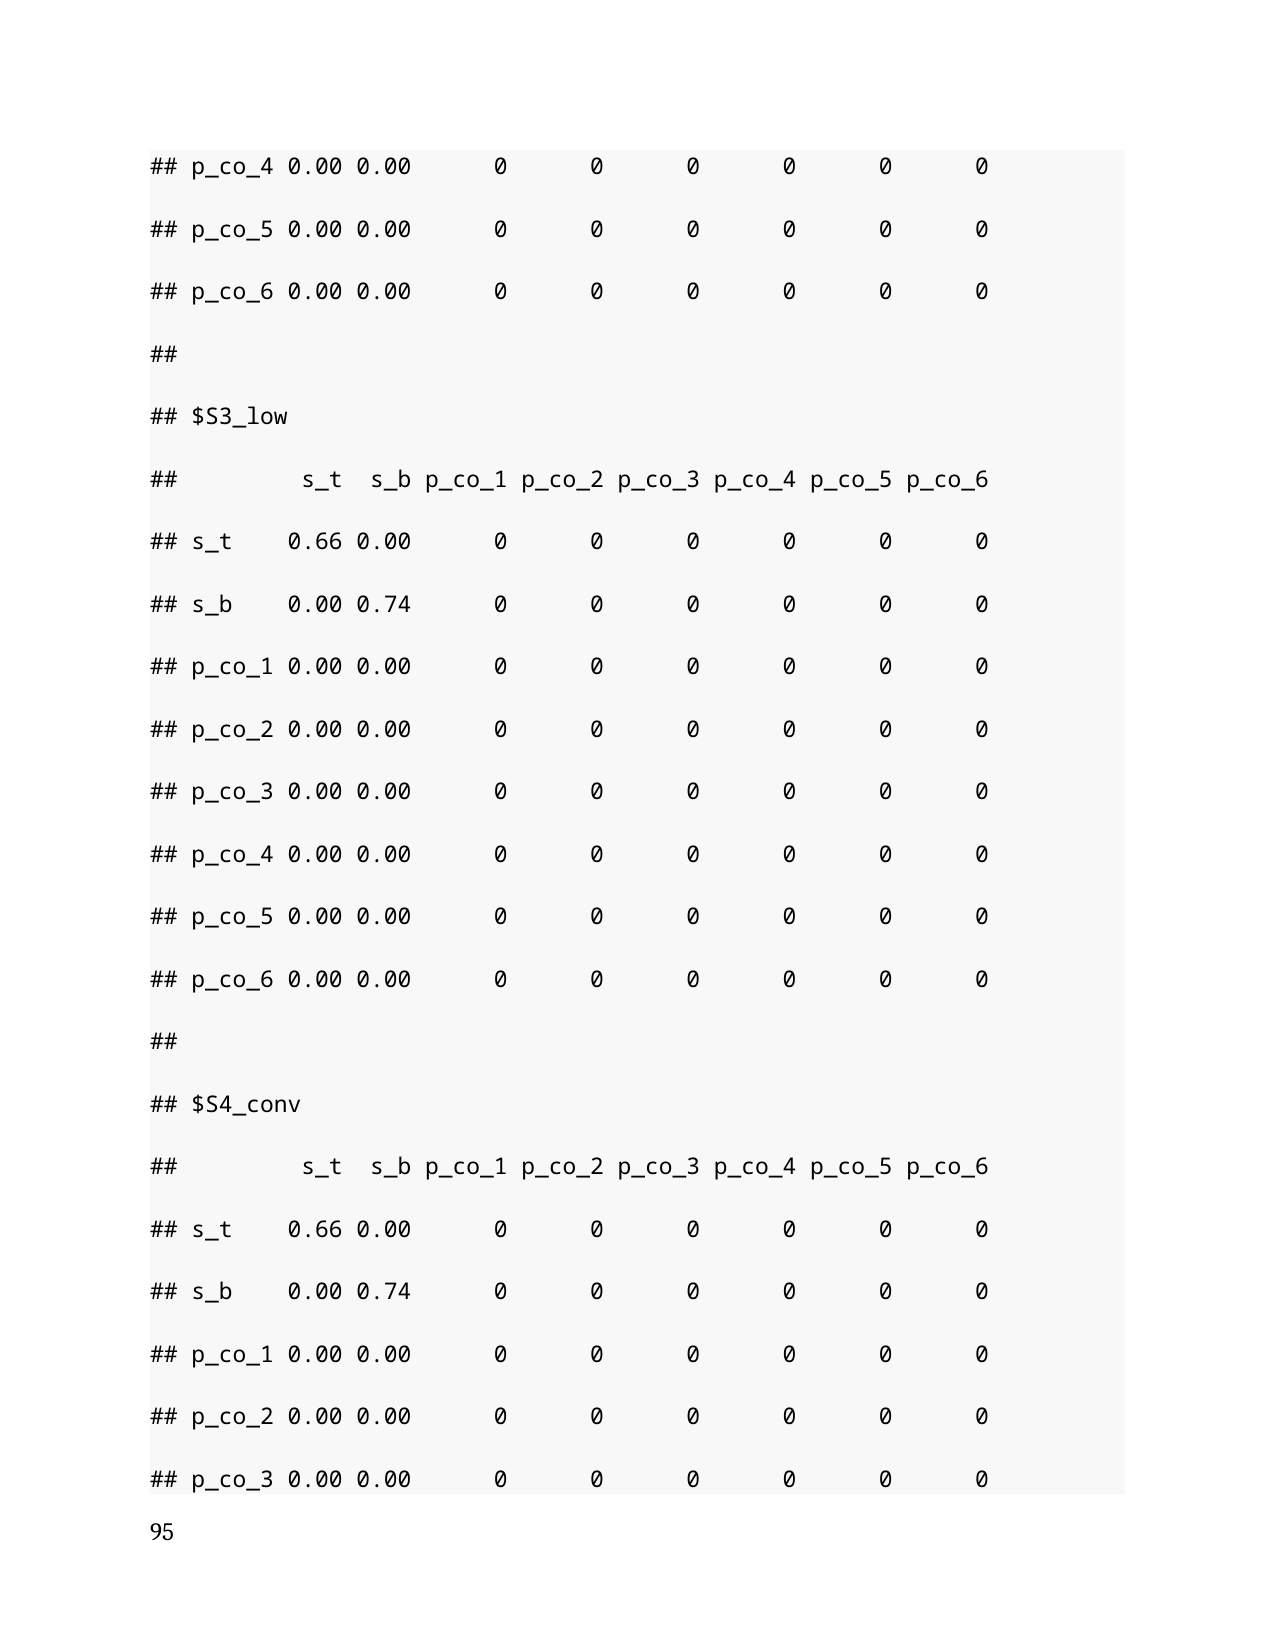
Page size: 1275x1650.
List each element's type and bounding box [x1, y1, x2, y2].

text [150, 150, 1125, 1494]
